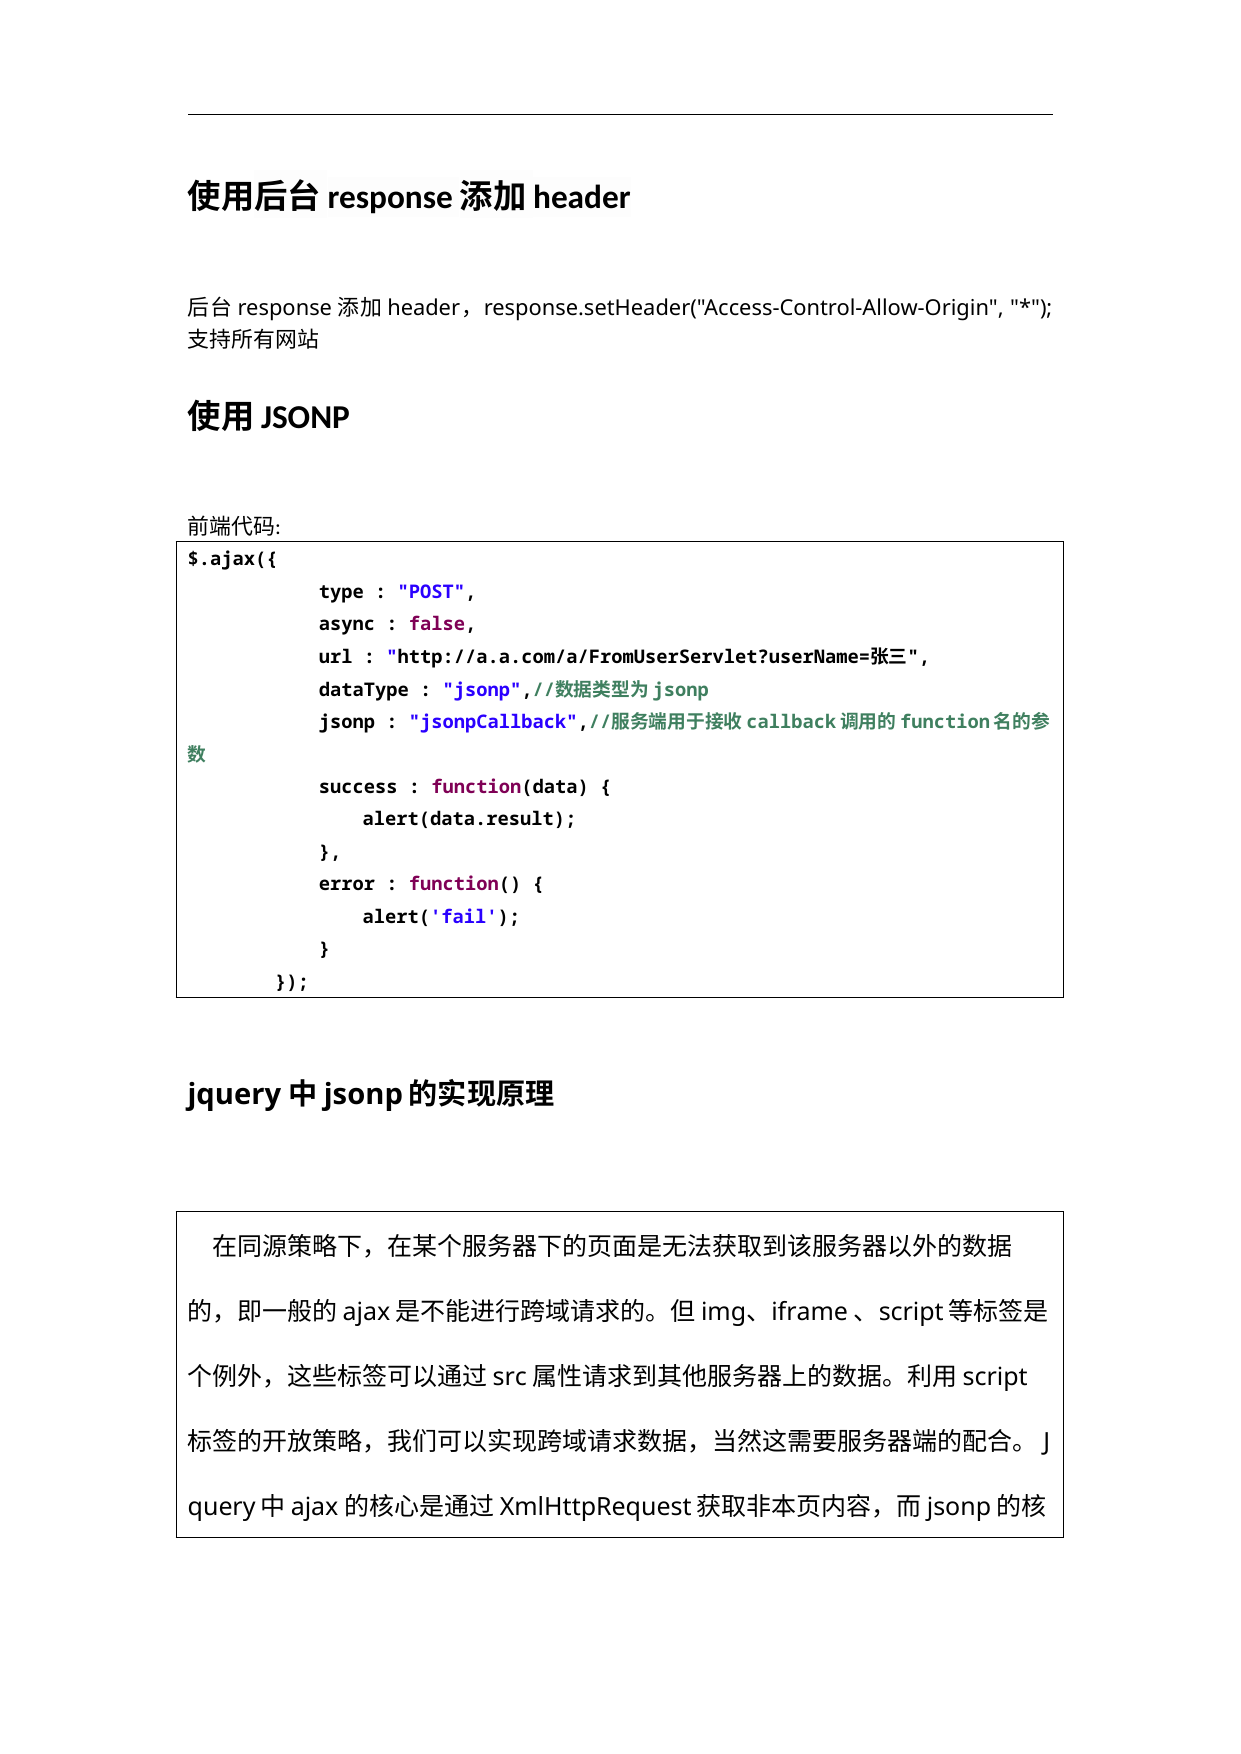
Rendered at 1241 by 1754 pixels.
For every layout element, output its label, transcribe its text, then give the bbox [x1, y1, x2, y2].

subtitle 使用后台response添加header [187, 162, 1053, 227]
table_header $.ajax({ type : "POST", async : false, url : "http://a.a.com/a/FromUserServlet?userName=张三", dataType : "jsonp",//数据类型为jsonp jsonp : "jsonpCallback",//服务端用于接收callback调用的function名的参数 success : function(data) { alert(data.result); }, error : function() { alert('fail'); } }); [177, 542, 1063, 997]
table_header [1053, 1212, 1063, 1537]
subtitle 使用JSONP [187, 381, 1053, 446]
text 前端代码: [187, 508, 1053, 541]
text 后台response添加header，response.setHeader("Access-Control-Allow-Origin", "*"); 支持所有网站 [187, 289, 1053, 354]
subtitle jquery 中jsonp的实现原理 [187, 1060, 1053, 1125]
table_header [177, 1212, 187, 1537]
